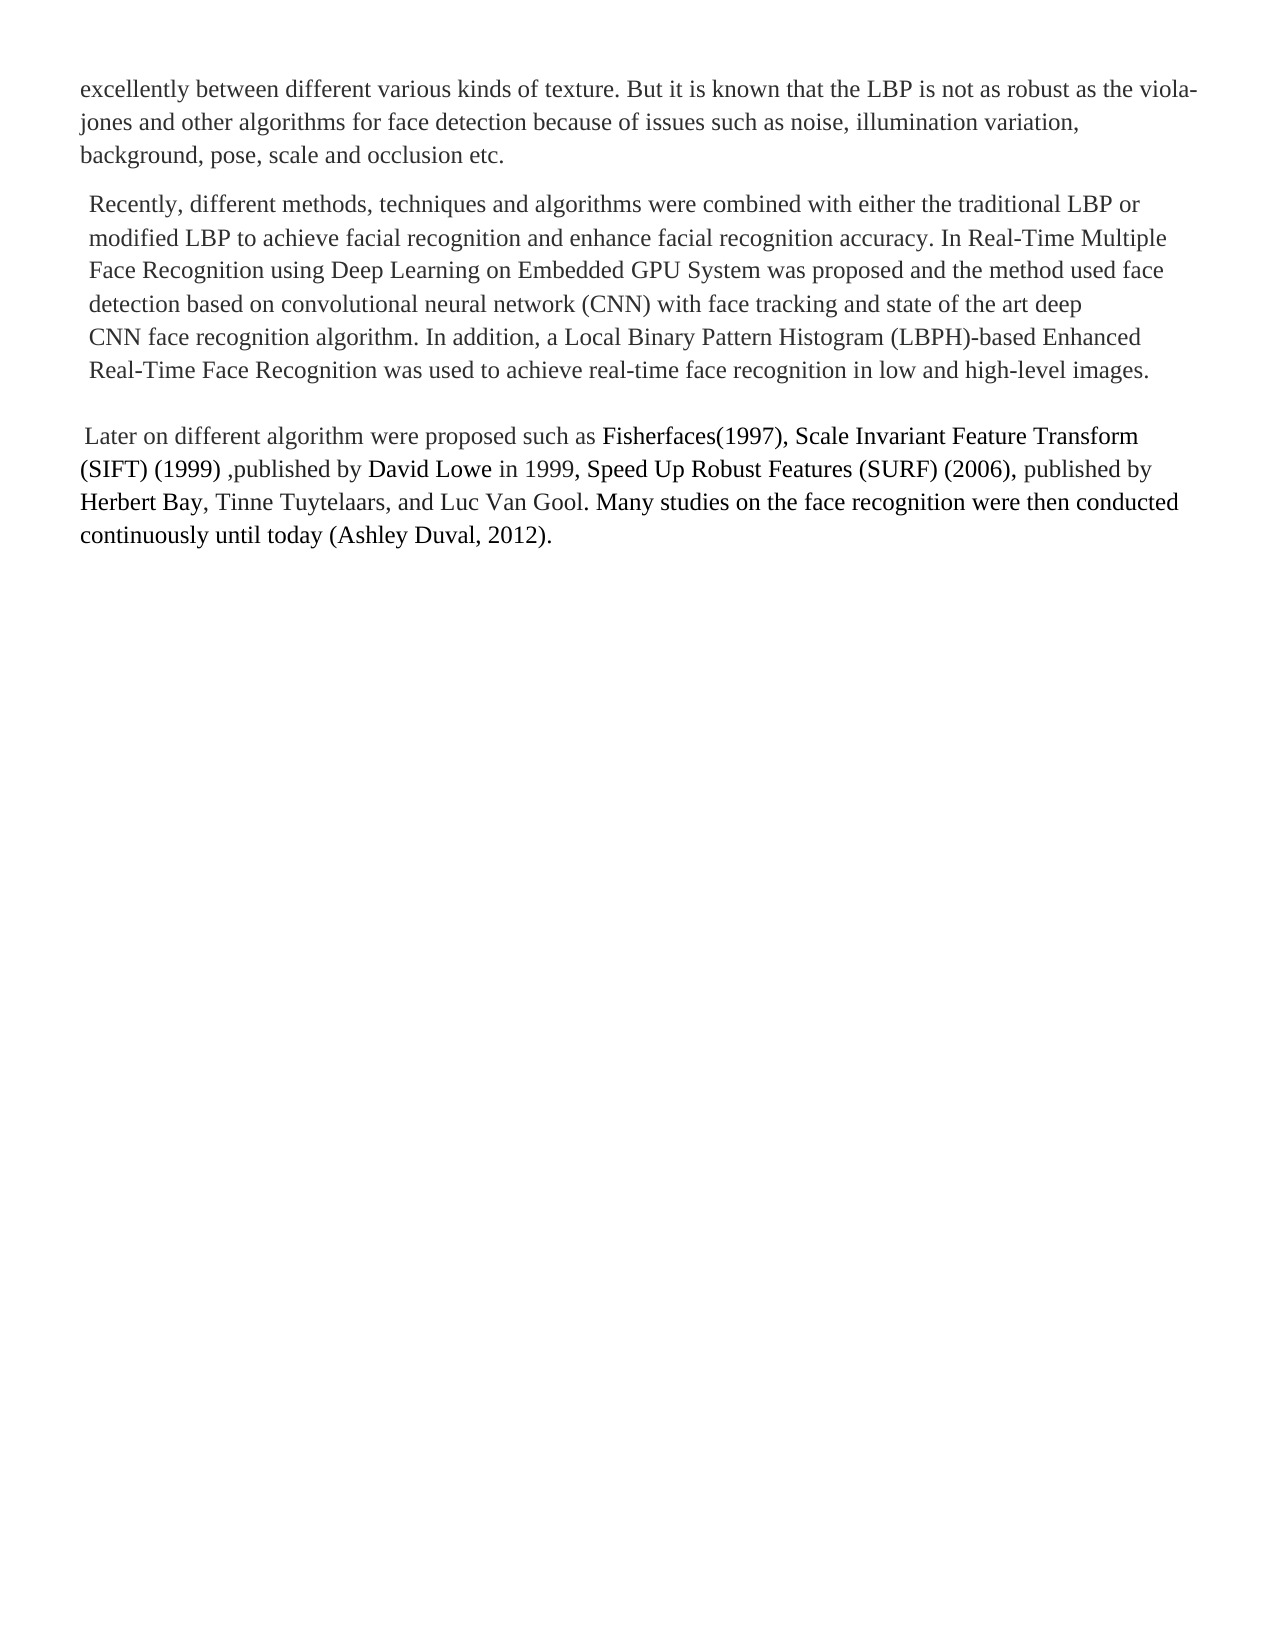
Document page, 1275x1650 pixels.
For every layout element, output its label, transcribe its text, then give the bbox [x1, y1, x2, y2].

text Recently, different methods, techniques and algorithms were combined with either the traditional LBP or modified LBP to achieve facial recognition and enhance facial recognition accuracy. In Real-Time Multiple Face Recognition using Deep Learning on Embedded GPU System was proposed and the method used face detection based on convolutional neural network (CNN) with face tracking and state of the art deep CNN face recognition algorithm. In addition, a Local Binary Pattern Histogram (LBPH)-based Enhanced Real-Time Face Recognition was used to achieve real-time face recognition in low and high-level images. [88, 189, 1201, 383]
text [59, 74, 1201, 169]
text Later on different algorithm were proposed such as Fisherfaces(1997), Scale Invariant Feature Transform (SIFT) (1999) ,published by David Lowe in 1999, Speed Up Robust Features (SURF) (2006), published by Herbert Bay, Tinne Tuytelaars, and Luc Van Gool. Many studies on the face recognition were then conducted continuously until today (Ashley Duval, 2012). [59, 421, 1201, 548]
